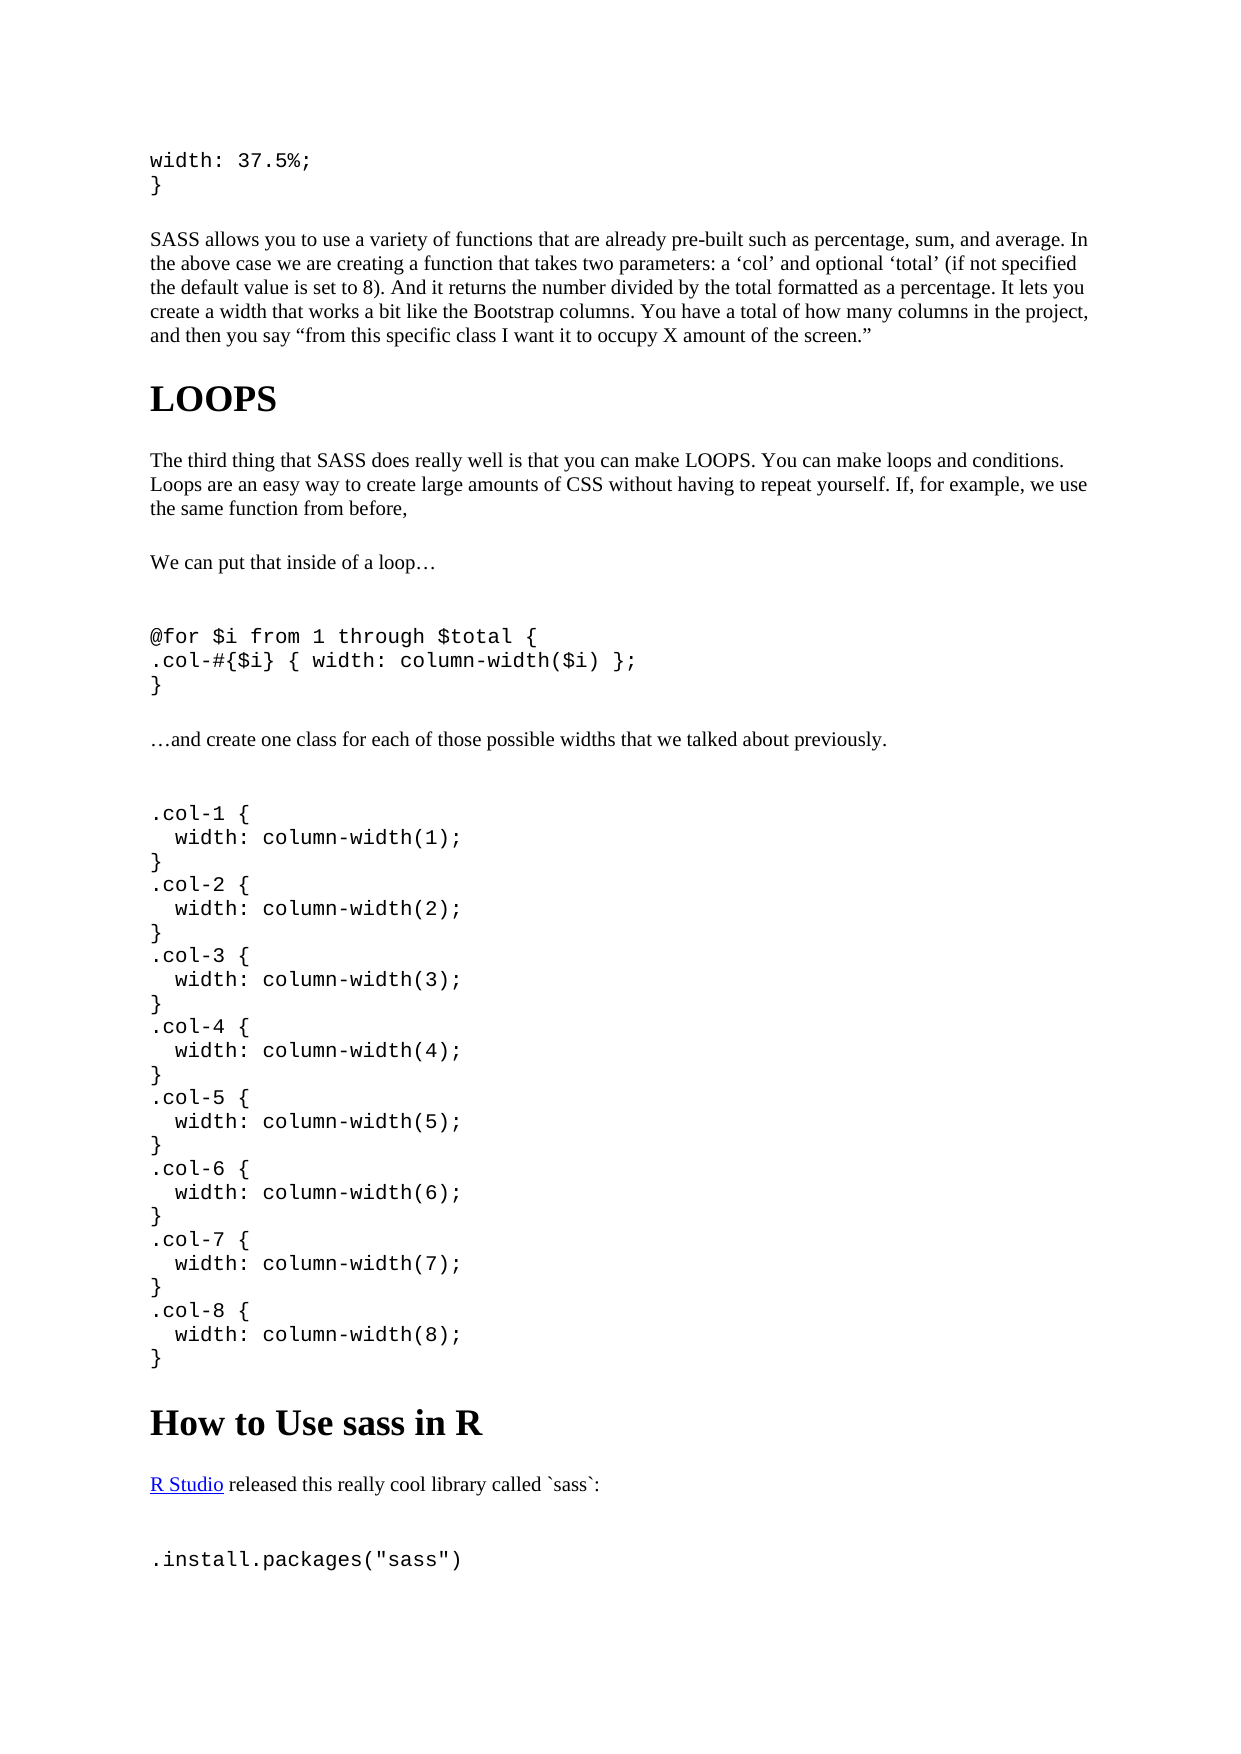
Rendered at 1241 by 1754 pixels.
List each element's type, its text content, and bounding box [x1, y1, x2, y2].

text width: column-width(2); [150, 898, 1090, 922]
text SASS allows you to use a variety of functions that are already pre-built such as percentage, sum, and average. In the above case we are creating a function that takes two parameters: a ‘col’ and optional ‘total’ (if not specified the default value is set to 8). And it returns the number divided by the total formatted as a percentage. It lets you create a width that works a bit like the Bootstrap columns. You have a total of how many columns in the project, and then you say “from this specific class I want it to occupy X amount of the screen.” [150, 226, 1090, 347]
text width: column-width(4); [150, 1040, 1090, 1063]
text width: column-width(8); [150, 1324, 1090, 1347]
text } [150, 993, 1090, 1016]
text width: column-width(1); [150, 827, 1090, 851]
text .col-8 { [150, 1300, 1090, 1324]
text .col-4 { [150, 1016, 1090, 1040]
text width: column-width(6); [150, 1182, 1090, 1205]
text } [150, 1205, 1090, 1229]
text width: column-width(7); [150, 1253, 1090, 1276]
text .col-5 { [150, 1087, 1090, 1111]
text } [150, 851, 1090, 874]
text width: column-width(5); [150, 1111, 1090, 1134]
text } [150, 674, 1090, 697]
text } [150, 922, 1090, 945]
text width: column-width(3); [150, 969, 1090, 993]
text } [150, 1276, 1090, 1300]
text .col-7 { [150, 1229, 1090, 1253]
text } [150, 1063, 1090, 1087]
text The third thing that SASS does really well is that you can make LOOPS. You can make loops and conditions. Loops are an easy way to create large amounts of CSS without having to repeat yourself. If, for example, we use the same function from before, [150, 448, 1090, 520]
text .col-#{$i} { width: column-width($i) }; [150, 650, 1090, 674]
text .col-6 { [150, 1158, 1090, 1182]
text } [150, 174, 1090, 197]
text width: 37.5%; [150, 150, 1090, 174]
text .col-2 { [150, 874, 1090, 898]
text LOOPS [150, 376, 1090, 419]
text .col-3 { [150, 945, 1090, 969]
text .install.packages("sass") [150, 1549, 1090, 1573]
text .col-1 { [150, 803, 1090, 827]
text How to Use sass in R [150, 1400, 1090, 1443]
text We can put that inside of a loop… [150, 549, 1090, 574]
text } [150, 1347, 1090, 1371]
text R Studio released this really cool library called `sass`: [150, 1472, 1090, 1496]
text @for $i from 1 through $total { [150, 626, 1090, 650]
text } [150, 1134, 1090, 1158]
text …and create one class for each of those possible widths that we talked about previously. [150, 727, 1090, 751]
